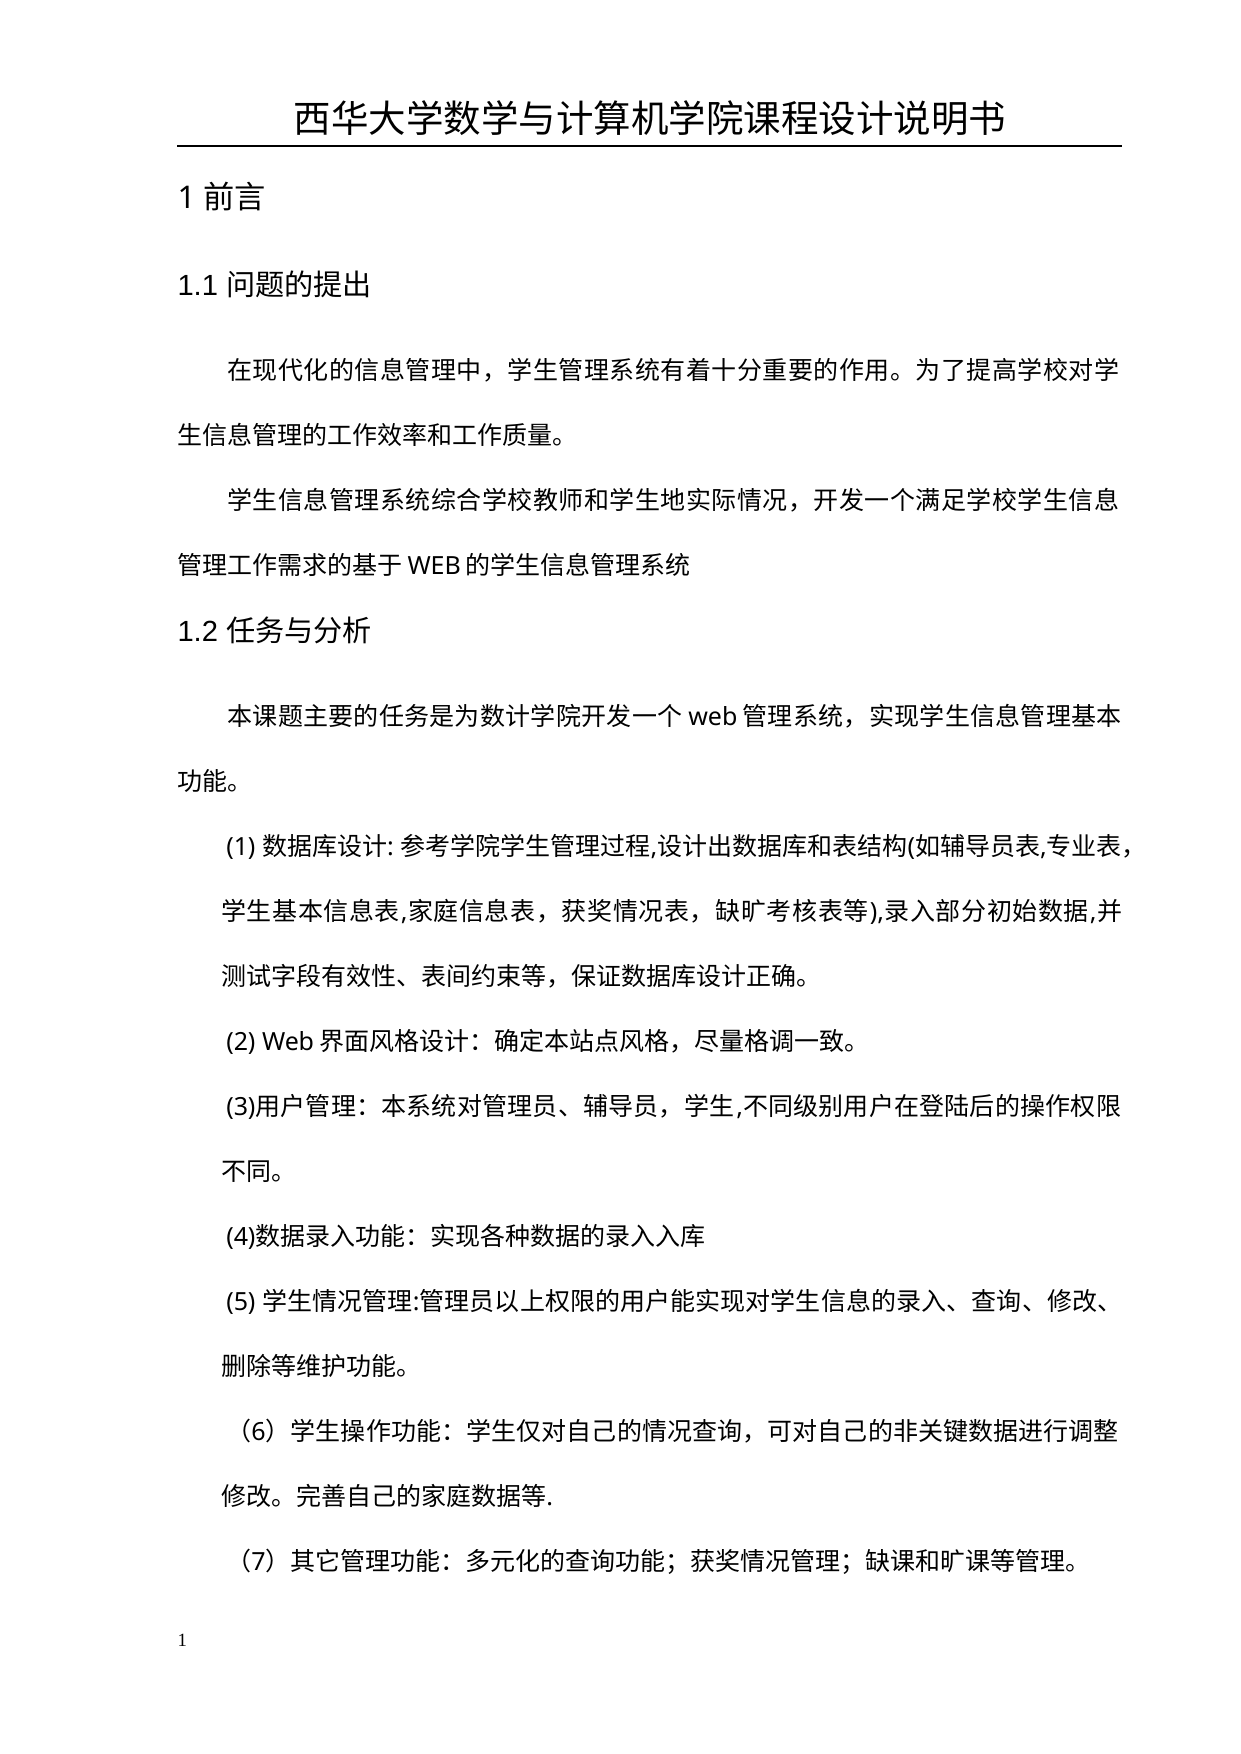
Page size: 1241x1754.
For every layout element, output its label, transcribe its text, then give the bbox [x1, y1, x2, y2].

text 学生信息管理系统综合学校教师和学生地实际情况，开发一个满足学校学生信息管理工作需求的基于WEB的学生信息管理系统 [177, 466, 1122, 596]
text (1) 数据库设计: 参考学院学生管理过程,设计出数据库和表结构(如辅导员表,专业表，学生基本信息表,家庭信息表，获奖情况表，缺旷考核表等),录入部分初始数据,并测试字段有效性、表间约束等，保证数据库设计正确。 [221, 812, 1122, 1007]
subtitle 1.1 问题的提出 [177, 250, 1122, 315]
text (3)用户管理：本系统对管理员、辅导员，学生,不同级别用户在登陆后的操作权限不同。 [221, 1072, 1122, 1202]
text 本课题主要的任务是为数计学院开发一个web管理系统，实现学生信息管理基本功能。 [177, 682, 1122, 812]
text (4)数据录入功能：实现各种数据的录入入库 [221, 1202, 1122, 1267]
text （6）学生操作功能：学生仅对自己的情况查询，可对自己的非关键数据进行调整修改。完善自己的家庭数据等. [221, 1397, 1122, 1527]
text (5) 学生情况管理:管理员以上权限的用户能实现对学生信息的录入、查询、修改、删除等维护功能。 [221, 1267, 1122, 1397]
text 在现代化的信息管理中，学生管理系统有着十分重要的作用。为了提高学校对学生信息管理的工作效率和工作质量。 [177, 336, 1122, 466]
subtitle 1 前言 [177, 162, 1122, 227]
subtitle 1.2 任务与分析 [177, 596, 1122, 661]
text (2) Web界面风格设计：确定本站点风格，尽量格调一致。 [221, 1007, 1122, 1072]
text （7）其它管理功能：多元化的查询功能；获奖情况管理；缺课和旷课等管理。 [221, 1527, 1122, 1592]
